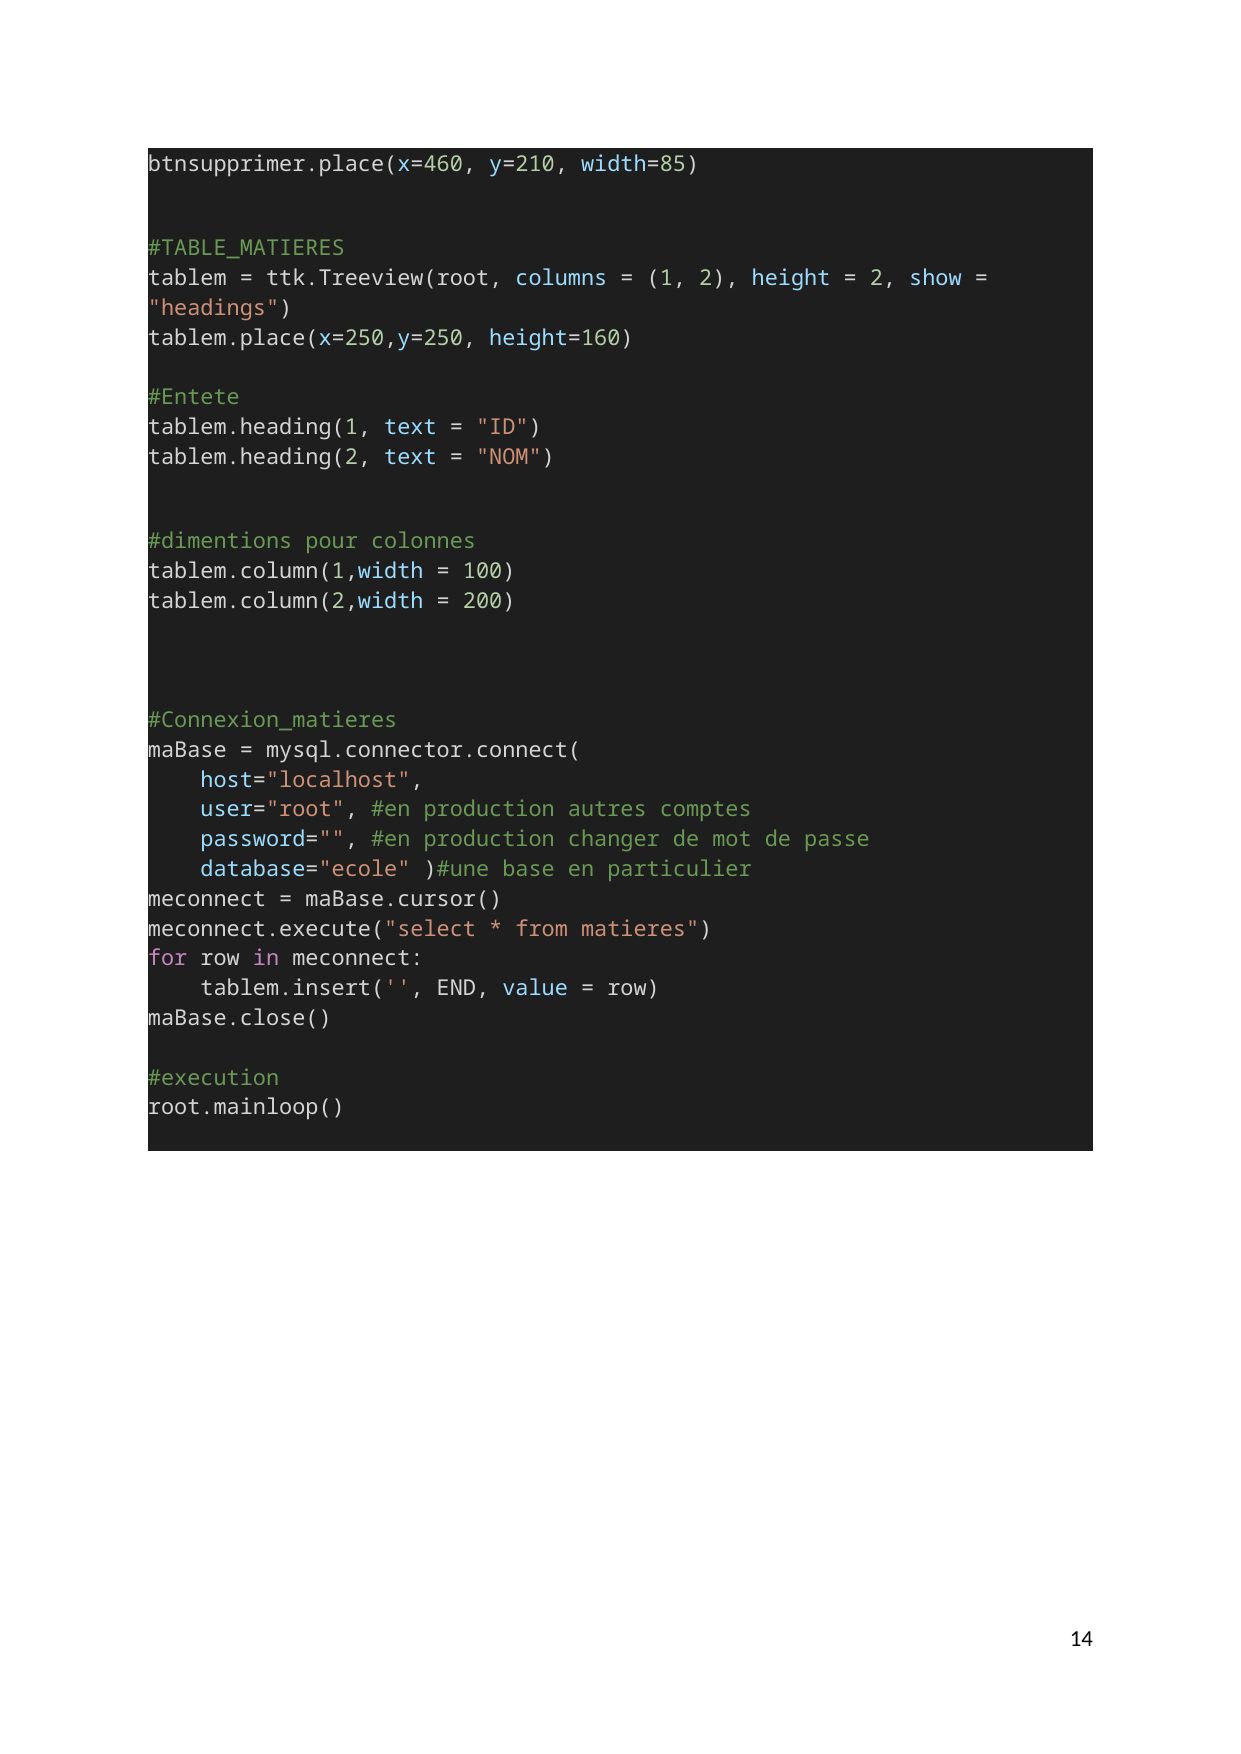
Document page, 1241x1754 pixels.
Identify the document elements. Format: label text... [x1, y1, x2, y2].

text #execution [148, 1062, 1093, 1091]
text meconnect.execute("select * from matieres") [148, 913, 1093, 942]
text btnsupprimer.place(x=460, y=210, width=85) [148, 148, 1093, 177]
text tablem = ttk.Treeview(root, columns = (1, 2), height = 2, show = "headings") [148, 262, 1093, 322]
text password="", #en production changer de mot de passe [148, 823, 1093, 853]
text maBase.close() [148, 1002, 1093, 1032]
text tablem.insert('', END, value = row) [148, 972, 1093, 1002]
text tablem.place(x=250,y=250, height=160) [148, 322, 1093, 351]
text tablem.heading(2, text = "NOM") [148, 441, 1093, 471]
text #Entete [148, 381, 1093, 411]
text meconnect = maBase.cursor() [148, 883, 1093, 913]
text host="localhost", [148, 764, 1093, 793]
text #TABLE_MATIERES [148, 232, 1093, 262]
text maBase = mysql.connector.connect( [148, 734, 1093, 764]
text tablem.column(1,width = 100) [148, 555, 1093, 585]
text #dimentions pour colonnes [148, 525, 1093, 555]
text for row in meconnect: [148, 942, 1093, 972]
text tablem.column(2,width = 200) [148, 585, 1093, 615]
text root.mainloop() [148, 1091, 1093, 1121]
text tablem.heading(1, text = "ID") [148, 411, 1093, 441]
text user="root", #en production autres comptes [148, 793, 1093, 823]
text database="ecole" )#une base en particulier [148, 853, 1093, 883]
text #Connexion_matieres [148, 704, 1093, 734]
